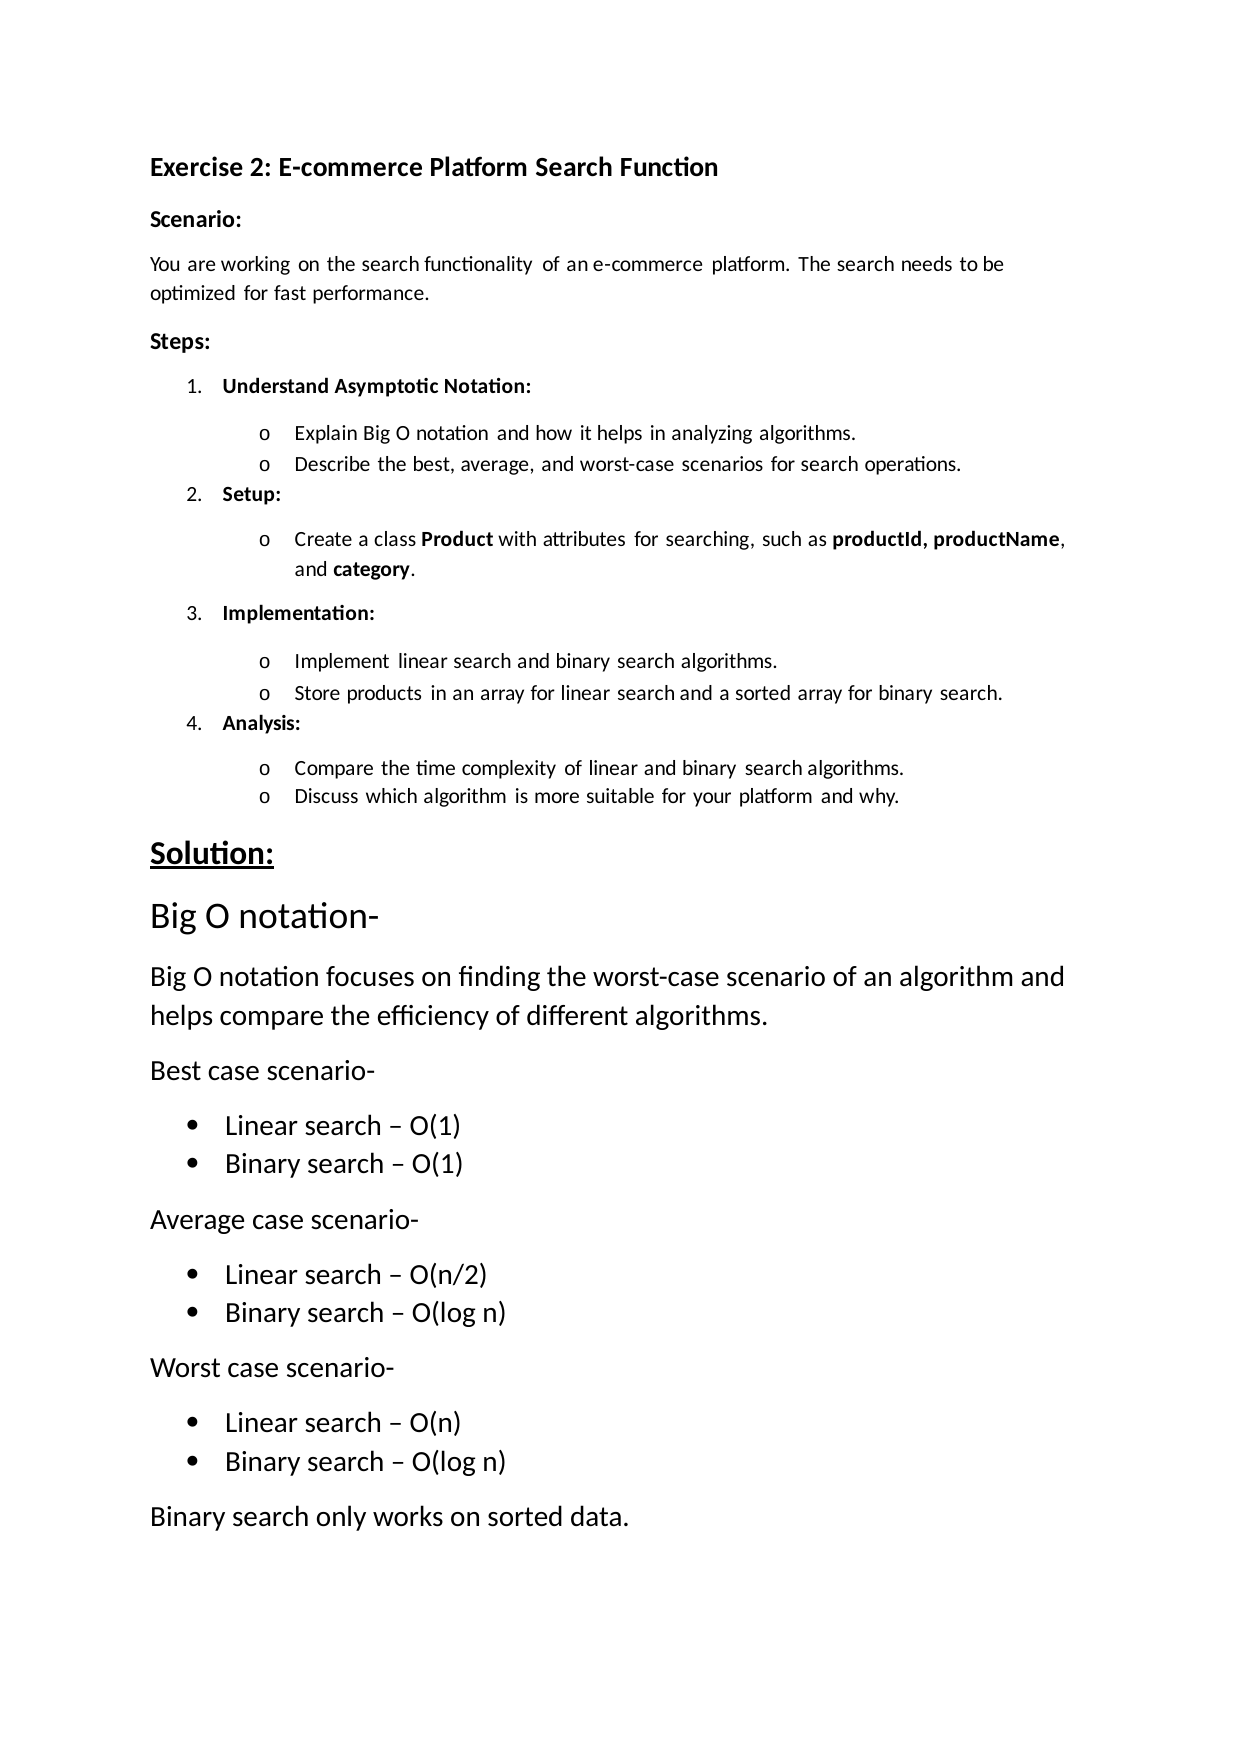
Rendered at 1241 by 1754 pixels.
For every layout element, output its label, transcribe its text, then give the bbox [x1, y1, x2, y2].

text Big O notation- [150, 892, 1090, 938]
text Big O notation focuses on finding the worst-case scenario of an algorithm and helps compare the efficiency of different algorithms. [150, 958, 1090, 1033]
list Linear search – O(n) [187, 1404, 1090, 1440]
text Average case scenario- [150, 1201, 1090, 1236]
list Linear search – O(n/2) [187, 1256, 1090, 1291]
text Solution: [150, 832, 1090, 872]
text Best case scenario- [150, 1052, 1090, 1088]
list Binary search – O(log n) [187, 1443, 1090, 1478]
list Binary search – O(log n) [187, 1294, 1090, 1330]
list Linear search – O(1) [187, 1107, 1090, 1143]
text Binary search only works on sorted data. [150, 1498, 1090, 1534]
text Worst case scenario- [150, 1349, 1090, 1385]
list Binary search – O(1) [187, 1146, 1090, 1181]
